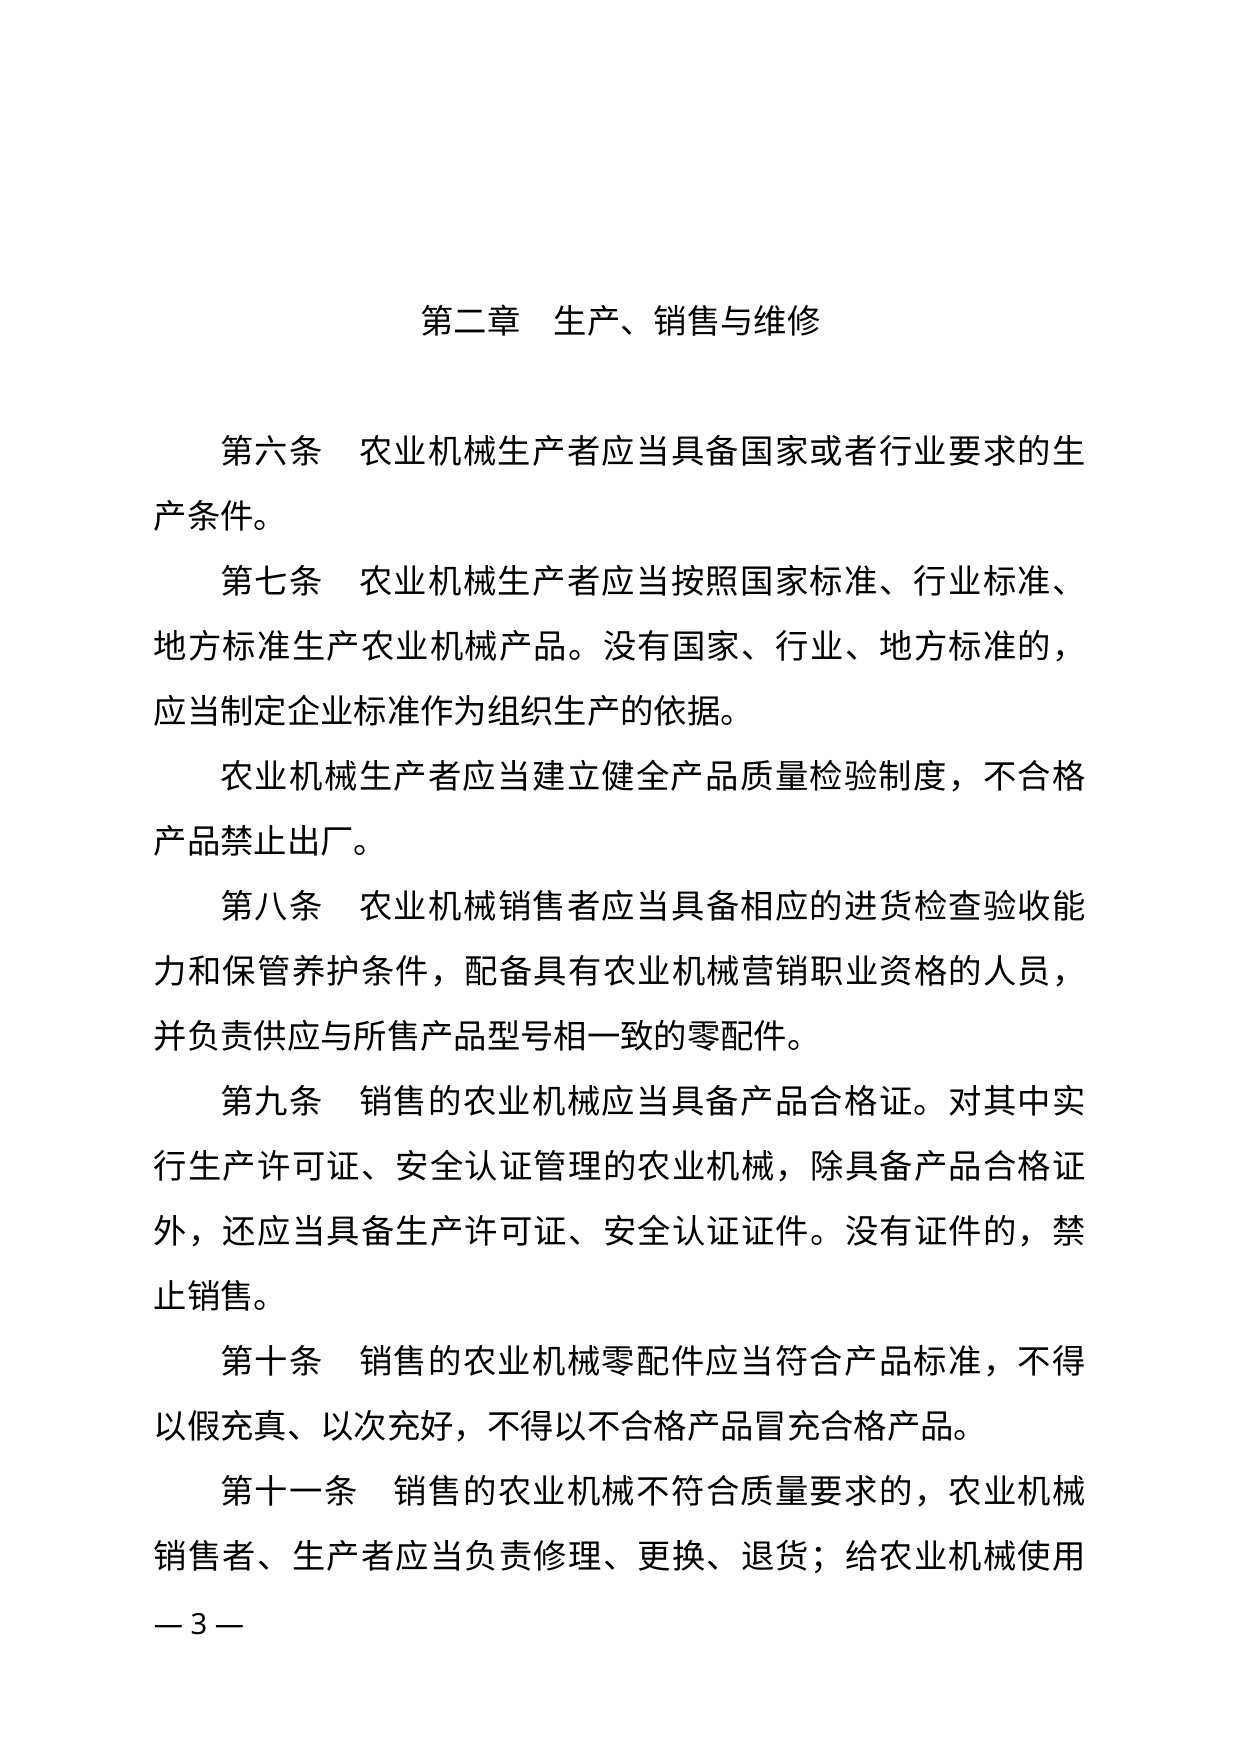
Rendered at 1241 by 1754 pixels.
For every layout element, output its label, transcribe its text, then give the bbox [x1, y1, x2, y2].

text 第八条 农业机械销售者应当具备相应的进货检查验收能力和保管养护条件，配备具有农业机械营销职业资格的人员，并负责供应与所售产品型号相一致的零配件。 [153, 871, 1087, 1066]
text 第九条 销售的农业机械应当具备产品合格证。对其中实行生产许可证、安全认证管理的农业机械，除具备产品合格证外，还应当具备生产许可证、安全认证证件。没有证件的，禁止销售。 [153, 1066, 1087, 1326]
text 农业机械生产者应当建立健全产品质量检验制度，不合格产品禁止出厂。 [153, 741, 1087, 871]
text 第七条 农业机械生产者应当按照国家标准、行业标准、地方标准生产农业机械产品。没有国家、行业、地方标准的，应当制定企业标准作为组织生产的依据。 [153, 546, 1087, 741]
text 第六条 农业机械生产者应当具备国家或者行业要求的生产条件。 [153, 416, 1087, 546]
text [153, 1456, 1087, 1586]
text 第十条 销售的农业机械零配件应当符合产品标准，不得以假充真、以次充好，不得以不合格产品冒充合格产品。 [153, 1326, 1087, 1456]
subtitle 第二章 生产、销售与维修 [153, 286, 1087, 351]
